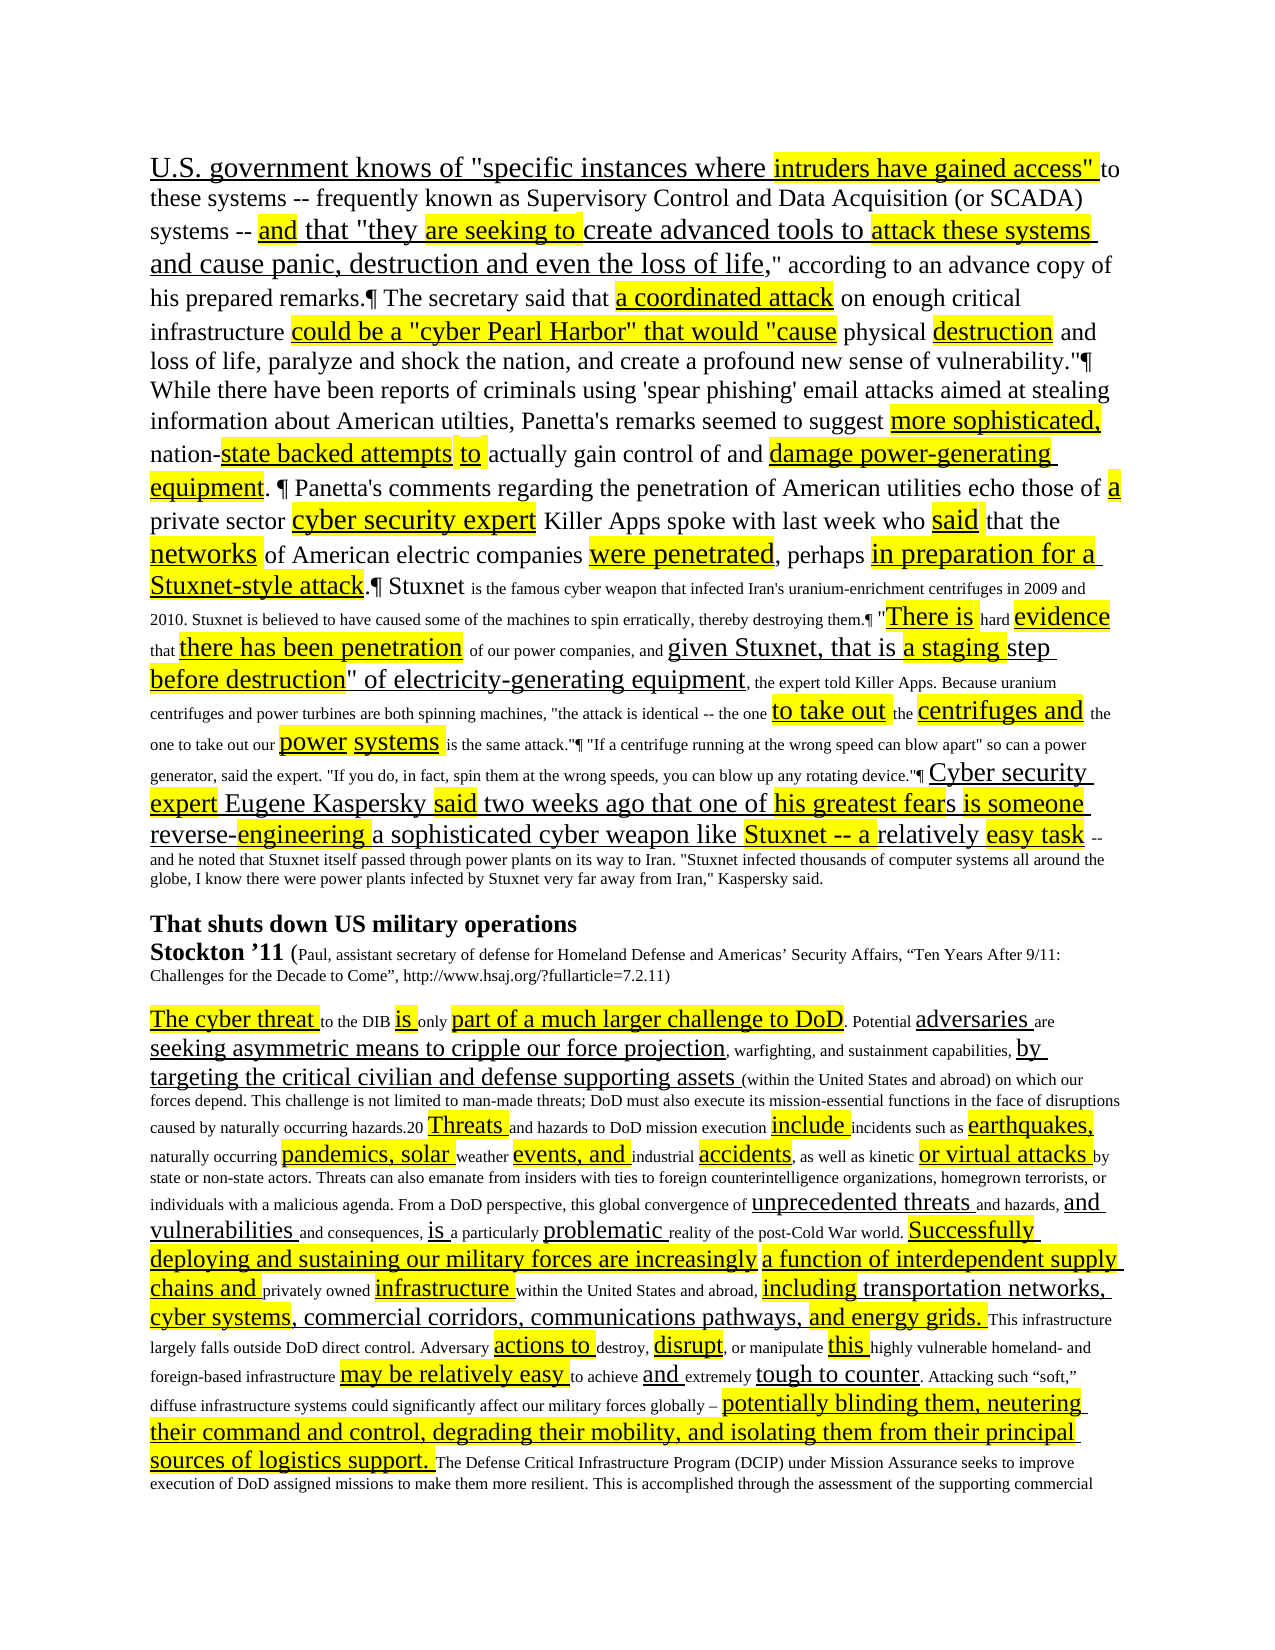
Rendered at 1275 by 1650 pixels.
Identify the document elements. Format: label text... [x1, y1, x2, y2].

text Stockton ’11 (Paul, assistant secretary of defense for Homeland Defense and Americas’ Security Affairs, “Ten Years After 9/11: Challenges for the Decade to Come”, http://www.hsaj.org/?fullarticle=7.2.11) [150, 937, 1125, 985]
subtitle That shuts down US military operations [150, 909, 1125, 937]
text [150, 150, 1125, 888]
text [150, 1004, 1125, 1493]
